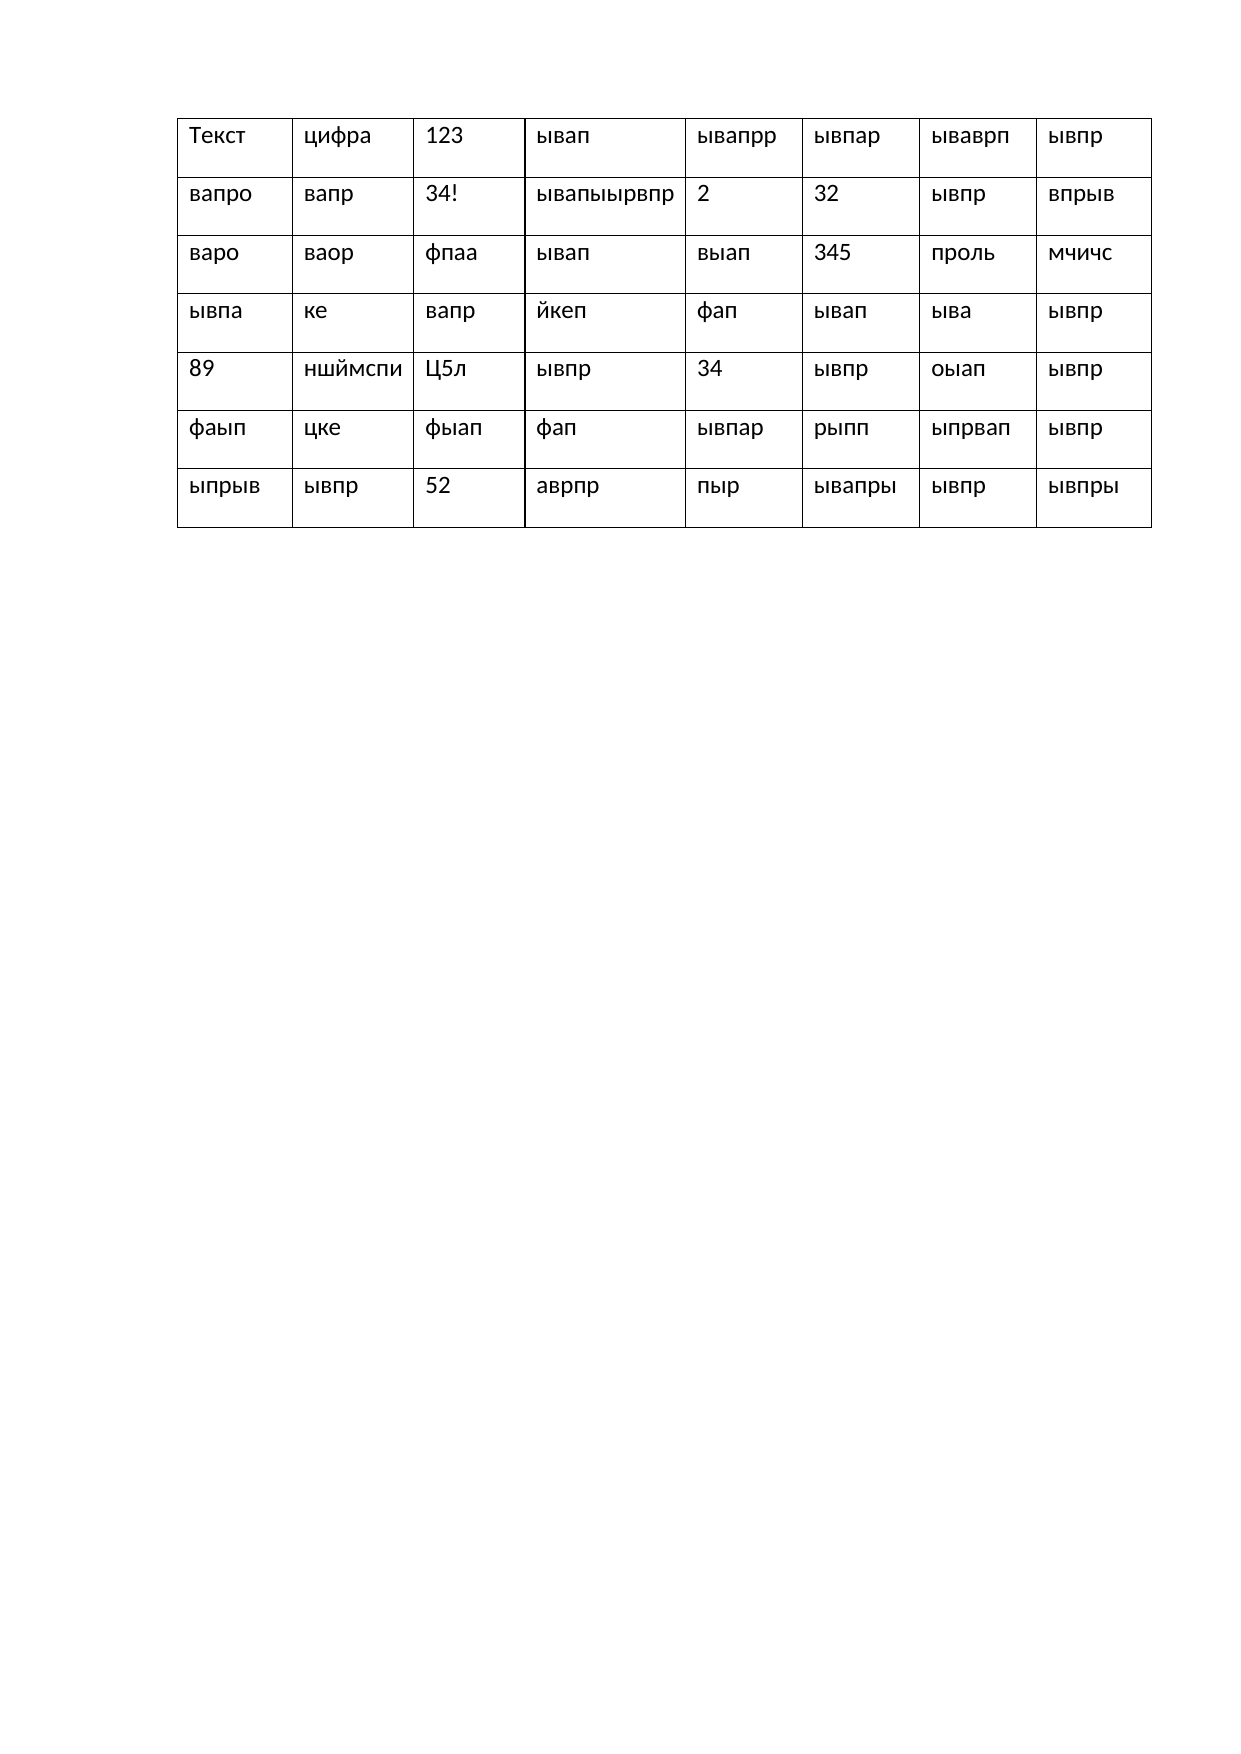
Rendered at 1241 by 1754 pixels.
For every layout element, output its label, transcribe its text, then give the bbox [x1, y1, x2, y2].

table_cell ывпр [803, 353, 919, 410]
table_header ывпар [803, 119, 919, 177]
table_cell фап [686, 294, 802, 352]
table_header 123 [414, 119, 524, 177]
table_cell оыап [920, 353, 1036, 410]
table_cell 34 [686, 353, 802, 410]
table_cell йкеп [526, 294, 685, 352]
table_cell ывпр [293, 469, 413, 527]
table_cell вапро [178, 178, 292, 235]
table_cell ывапры [803, 469, 919, 527]
table_cell 345 [803, 236, 919, 293]
table_cell пыр [686, 469, 802, 527]
table_cell ывпр [1037, 353, 1151, 410]
table_cell ывпар [686, 411, 802, 468]
table_header ывап [526, 119, 685, 177]
table_cell ывпры [1037, 469, 1151, 527]
table_cell варо [178, 236, 292, 293]
table_cell ывап [803, 294, 919, 352]
table_header ываврп [920, 119, 1036, 177]
table_cell ке [293, 294, 413, 352]
table_cell фпаа [414, 236, 524, 293]
table_cell ывпр [526, 353, 685, 410]
table_cell проль [920, 236, 1036, 293]
table_cell фаып [178, 411, 292, 468]
table_cell ншймспи [293, 353, 413, 410]
table_cell 34! [414, 178, 524, 235]
table_cell 32 [803, 178, 919, 235]
table_cell ыва [920, 294, 1036, 352]
table_cell ывпр [1037, 294, 1151, 352]
table_cell мчичс [1037, 236, 1151, 293]
table_header ывапрр [686, 119, 802, 177]
table_cell цке [293, 411, 413, 468]
table_cell 89 [178, 353, 292, 410]
table_cell 52 [414, 469, 524, 527]
table_cell рыпп [803, 411, 919, 468]
table_cell ывпа [178, 294, 292, 352]
table_cell выап [686, 236, 802, 293]
table_cell аврпр [526, 469, 685, 527]
table_header цифра [293, 119, 413, 177]
table_cell ывапыырвпр [526, 178, 685, 235]
table_header ывпр [1037, 119, 1151, 177]
table_cell фап [526, 411, 685, 468]
table_cell ывпр [920, 469, 1036, 527]
table_cell фыап [414, 411, 524, 468]
table_cell ывпр [1037, 411, 1151, 468]
table_header Текст [178, 119, 292, 177]
table_cell Ц5л [414, 353, 524, 410]
table_cell вапр [414, 294, 524, 352]
table_cell ваор [293, 236, 413, 293]
table_cell ывап [526, 236, 685, 293]
table_cell ыпрвап [920, 411, 1036, 468]
table_cell впрыв [1037, 178, 1151, 235]
table_cell ыпрыв [178, 469, 292, 527]
table_cell ывпр [920, 178, 1036, 235]
table_cell вапр [293, 178, 413, 235]
table_cell 2 [686, 178, 802, 235]
